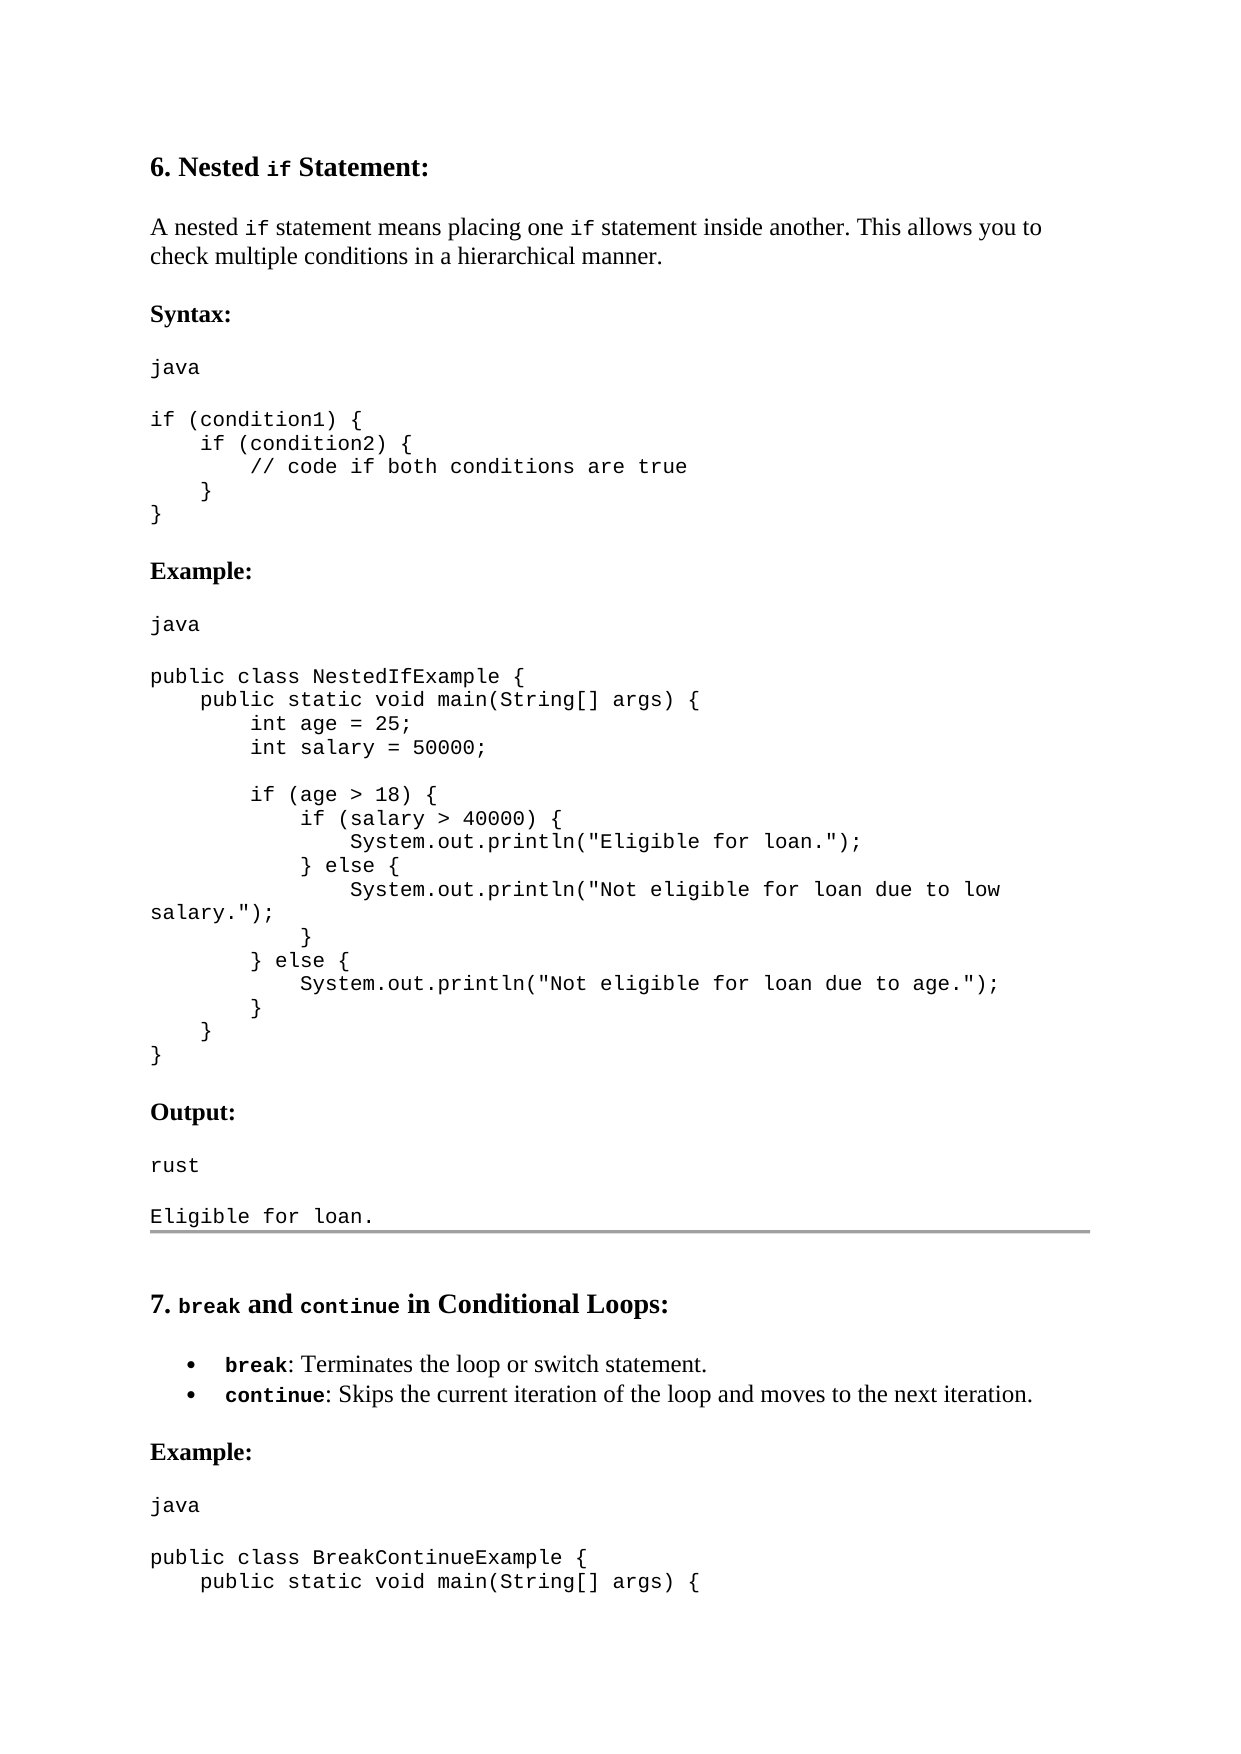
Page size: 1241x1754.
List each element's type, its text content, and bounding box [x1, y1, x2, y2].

text public static void main(String[] args) { [150, 689, 1090, 713]
text java [150, 1495, 1090, 1519]
text java [150, 357, 1090, 381]
text if (salary > 40000) { [150, 808, 1090, 831]
text System.out.println("Not eligible for loan due to low salary."); [150, 879, 1090, 926]
text 7. break and continue in Conditional Loops: [150, 1287, 1090, 1320]
text if (condition1) { [150, 409, 1090, 432]
text System.out.println("Eligible for loan."); [150, 831, 1090, 855]
text if (age > 18) { [150, 784, 1090, 808]
text Eligible for loan. [150, 1207, 1090, 1230]
list break: Terminates the loop or switch statement. [187, 1349, 1090, 1379]
text } [150, 503, 1090, 527]
text } [150, 1021, 1090, 1044]
text 6. Nested if Statement: [150, 150, 1090, 183]
text } [150, 926, 1090, 949]
text Output: [150, 1097, 1090, 1126]
text Example: [150, 556, 1090, 585]
text } else { [150, 855, 1090, 879]
text public static void main(String[] args) { [150, 1571, 1090, 1594]
text // code if both conditions are true [150, 456, 1090, 480]
text A nested if statement means placing one if statement inside another. This allows you to check multiple conditions in a hierarchical manner. [150, 212, 1090, 270]
text Example: [150, 1437, 1090, 1466]
text public class BreakContinueExample { [150, 1547, 1090, 1571]
text Syntax: [150, 299, 1090, 328]
text rust [150, 1155, 1090, 1178]
text } [150, 480, 1090, 503]
text if (condition2) { [150, 432, 1090, 456]
text java [150, 614, 1090, 638]
text public class NestedIfExample { [150, 666, 1090, 689]
text } else { [150, 949, 1090, 973]
text } [150, 1044, 1090, 1068]
text } [150, 997, 1090, 1021]
text int age = 25; [150, 713, 1090, 737]
text System.out.println("Not eligible for loan due to age."); [150, 973, 1090, 997]
text int salary = 50000; [150, 737, 1090, 760]
list continue: Skips the current iteration of the loop and moves to the next iteration. [187, 1379, 1090, 1408]
